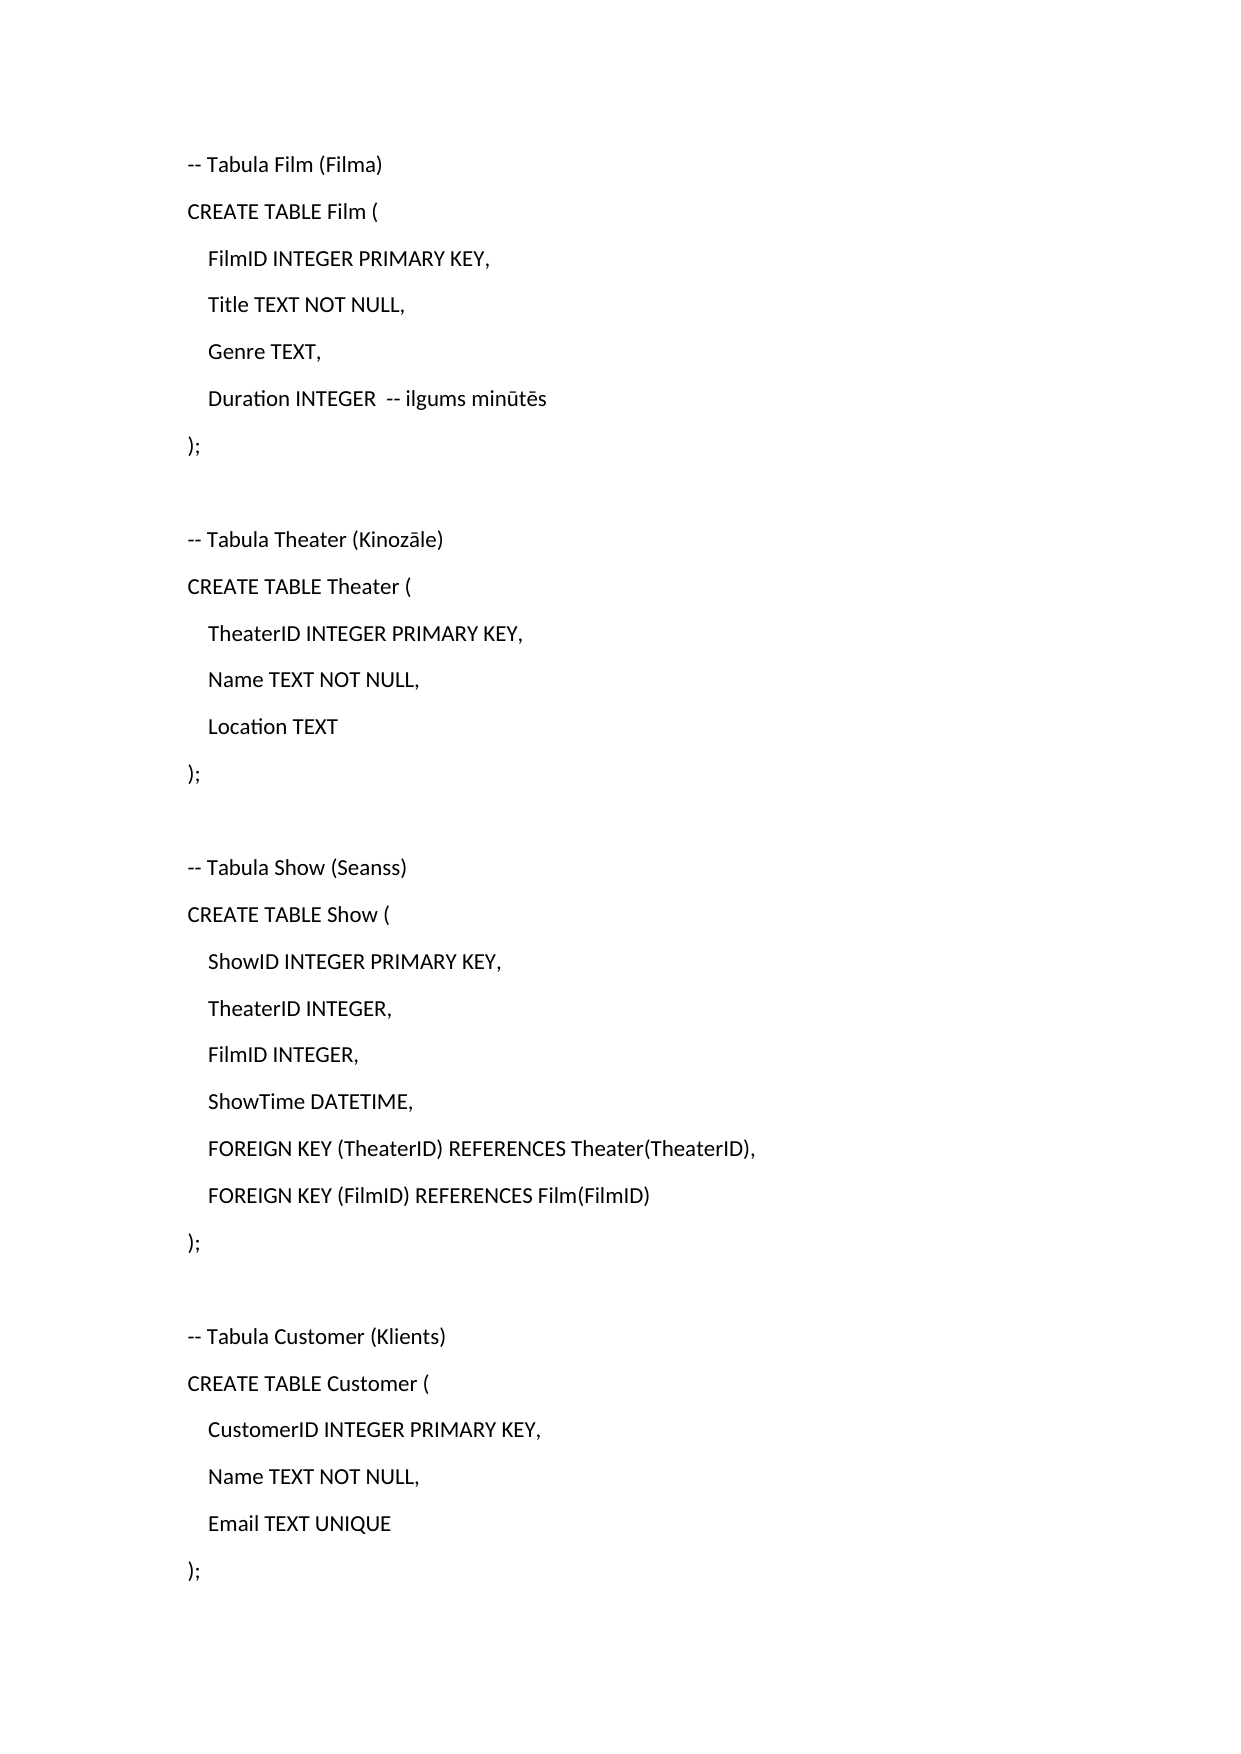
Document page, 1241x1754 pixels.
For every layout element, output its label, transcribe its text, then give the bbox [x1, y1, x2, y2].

text ShowID INTEGER PRIMARY KEY, [187, 947, 1053, 975]
text FilmID INTEGER PRIMARY KEY, [187, 244, 1053, 272]
text -- Tabula Theater (Kinozāle) [187, 525, 1053, 553]
text FOREIGN KEY (TheaterID) REFERENCES Theater(TheaterID), [187, 1134, 1053, 1162]
text Location TEXT [187, 712, 1053, 741]
text -- Tabula Show (Seanss) [187, 853, 1053, 881]
text -- Tabula Customer (Klients) [187, 1322, 1053, 1350]
text Title TEXT NOT NULL, [187, 291, 1053, 319]
text -- Tabula Film (Filma) [187, 150, 1053, 178]
text FilmID INTEGER, [187, 1041, 1053, 1069]
text Name TEXT NOT NULL, [187, 1462, 1053, 1491]
text TheaterID INTEGER, [187, 994, 1053, 1022]
text CREATE TABLE Film ( [187, 197, 1053, 225]
text Email TEXT UNIQUE [187, 1509, 1053, 1537]
text CustomerID INTEGER PRIMARY KEY, [187, 1416, 1053, 1444]
text ); [187, 1556, 1053, 1584]
text ShowTime DATETIME, [187, 1087, 1053, 1116]
text FOREIGN KEY (FilmID) REFERENCES Film(FilmID) [187, 1181, 1053, 1209]
text ); [187, 431, 1053, 459]
text ); [187, 759, 1053, 787]
text ); [187, 1228, 1053, 1256]
text CREATE TABLE Customer ( [187, 1369, 1053, 1397]
text Genre TEXT, [187, 337, 1053, 366]
text Duration INTEGER -- ilgums minūtēs [187, 384, 1053, 412]
text TheaterID INTEGER PRIMARY KEY, [187, 619, 1053, 647]
text CREATE TABLE Show ( [187, 900, 1053, 928]
text Name TEXT NOT NULL, [187, 666, 1053, 694]
text CREATE TABLE Theater ( [187, 572, 1053, 600]
